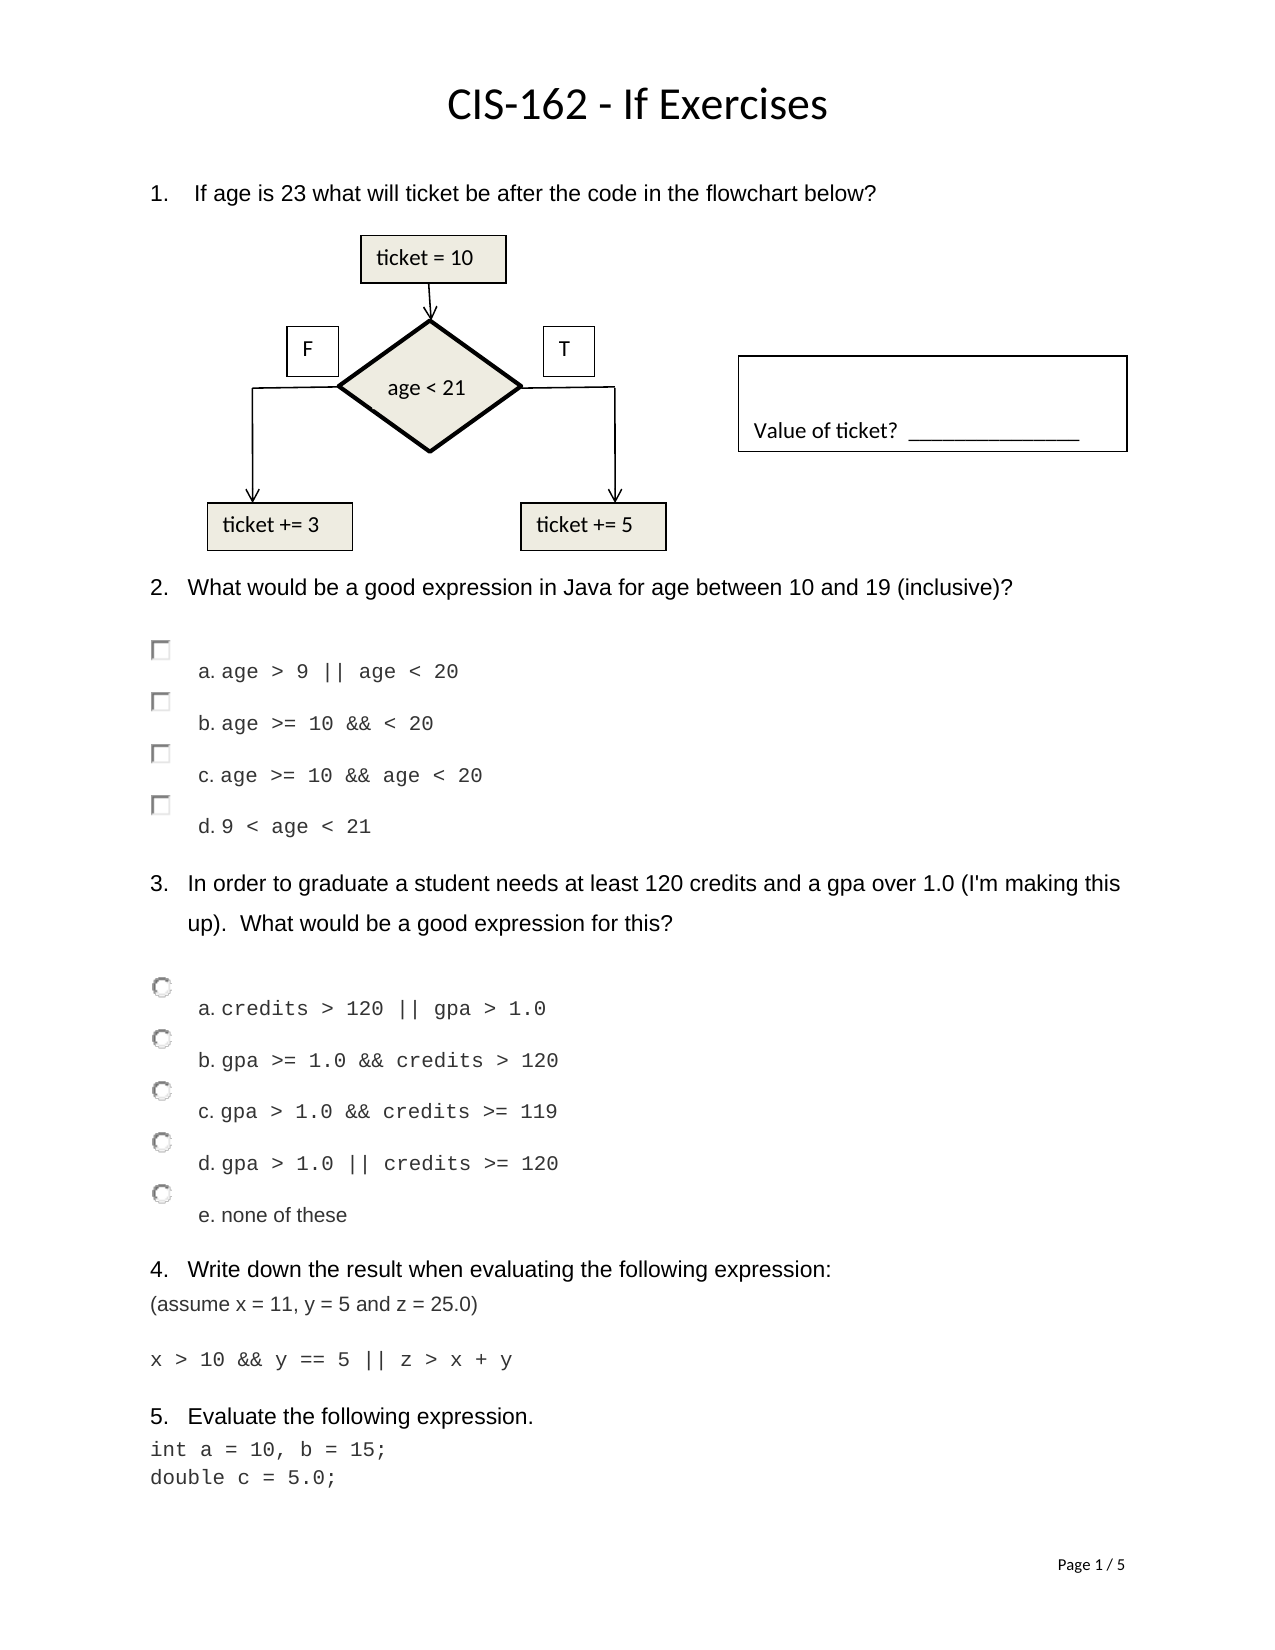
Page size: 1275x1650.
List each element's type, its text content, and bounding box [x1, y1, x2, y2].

text (assume x = 11, y = 5 and z = 25.0) [150, 1291, 1125, 1316]
text double c = 5.0; [150, 1466, 1125, 1491]
subtitle Write down the result when evaluating the following expression: [150, 1242, 1125, 1283]
text x > 10 && y == 5 || z > x + y [150, 1348, 1125, 1373]
list What would be a good expression in Java for age between 10 and 19 (inclusive)? [150, 559, 1125, 600]
list If age is 23 what will ticket be after the code in the flowchart below? [150, 166, 1125, 206]
text int a = 10, b = 15; [150, 1437, 1125, 1462]
text a. credits > 120 || gpa > 1.0 b. gpa >= 1.0 && credits > 120 c. gpa > 1.0 && credits >= 119 d. gpa > 1.0 || credits >= 120 e. none of these [150, 944, 1125, 1226]
list Evaluate the following expression. [150, 1389, 1125, 1429]
text a. age > 9 || age < 20 b. age >= 10 && < 20 c. age >= 10 && age < 20 d. 9 < age < 21 [150, 608, 1125, 840]
list In order to graduate a student needs at least 120 credits and a gpa over 1.0 (I'm making this up). What would be a good expression for this? [150, 856, 1125, 937]
